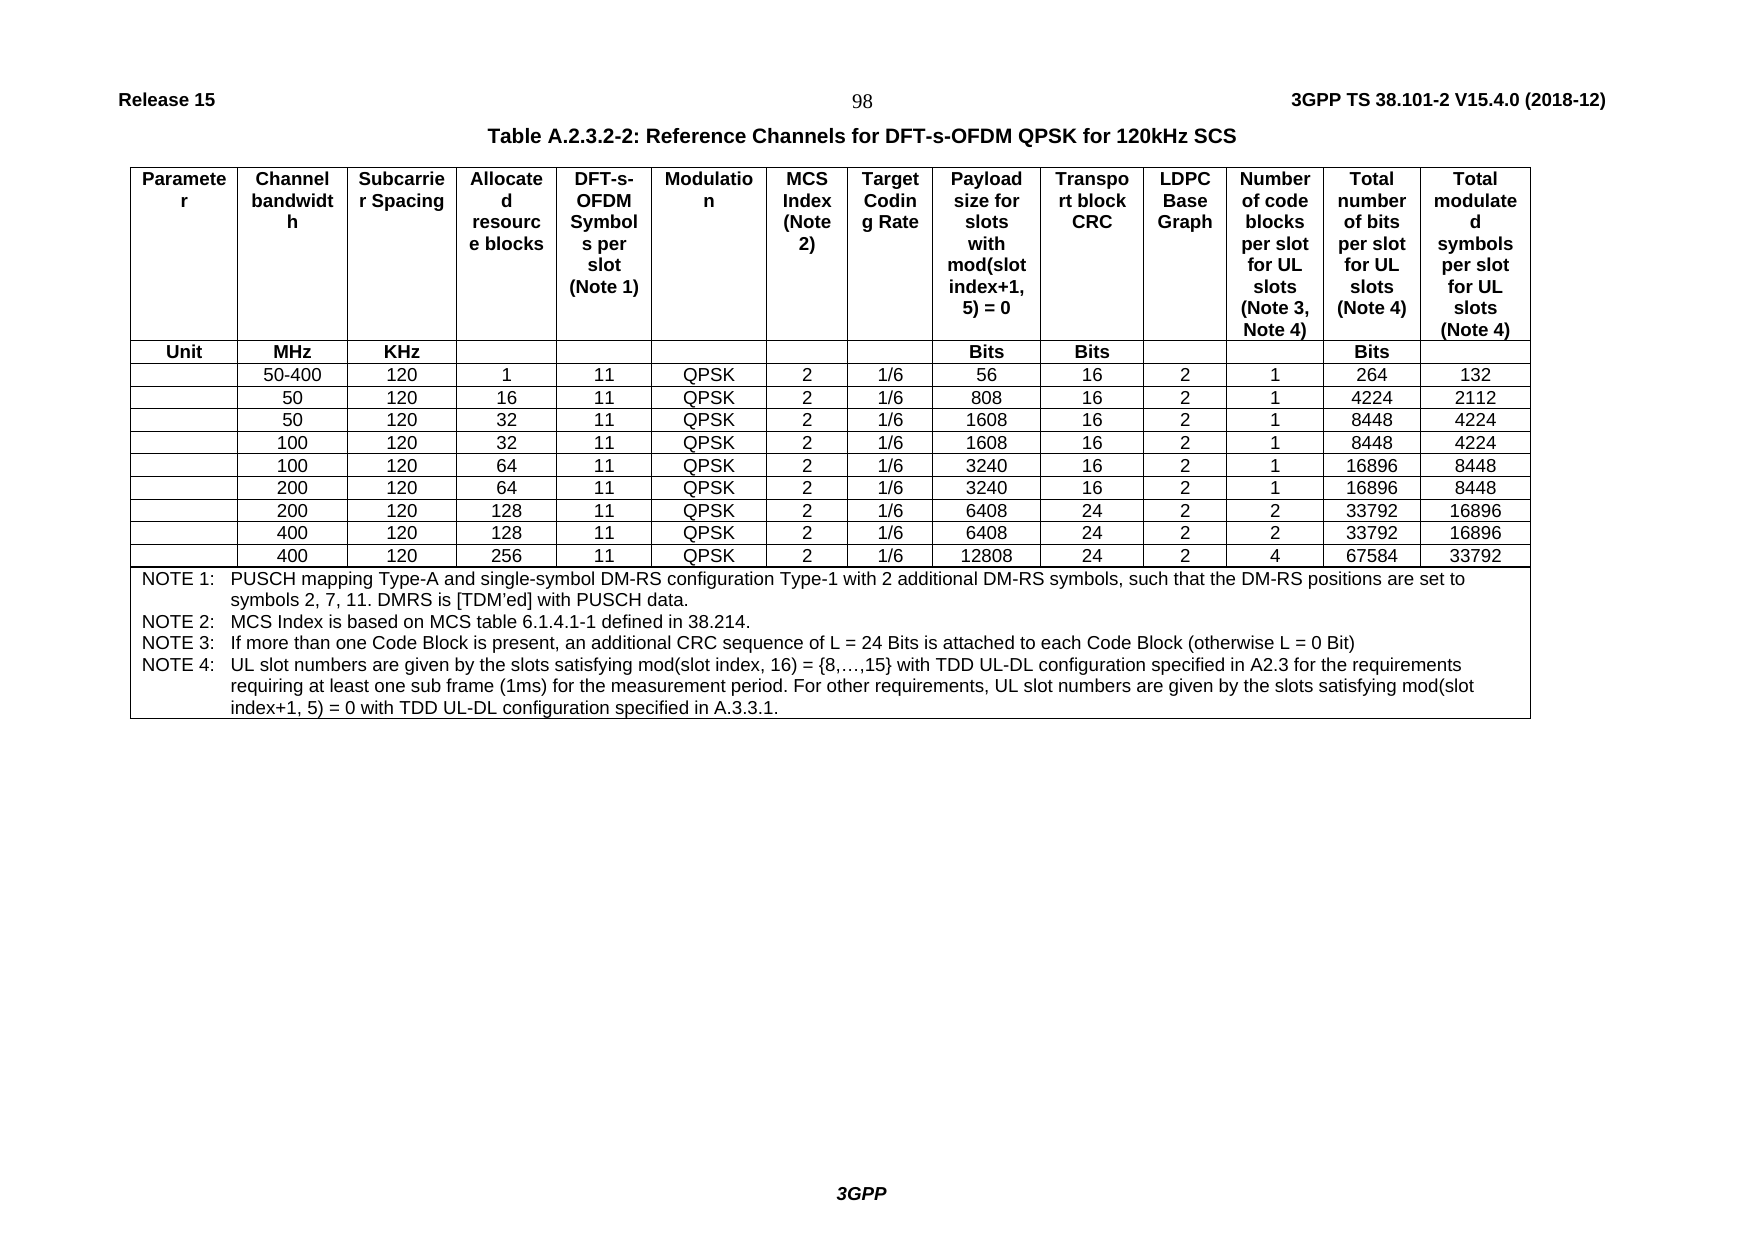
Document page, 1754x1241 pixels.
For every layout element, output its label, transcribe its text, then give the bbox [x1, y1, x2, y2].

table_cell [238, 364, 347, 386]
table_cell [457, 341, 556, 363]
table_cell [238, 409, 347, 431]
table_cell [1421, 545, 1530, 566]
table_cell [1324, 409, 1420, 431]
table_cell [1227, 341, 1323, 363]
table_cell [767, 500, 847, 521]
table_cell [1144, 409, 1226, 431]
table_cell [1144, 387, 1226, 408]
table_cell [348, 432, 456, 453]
text Table A.2.3.2-2: Reference Channels for DFT-s-OFDM QPSK for 120kHz SCS [118, 124, 1606, 148]
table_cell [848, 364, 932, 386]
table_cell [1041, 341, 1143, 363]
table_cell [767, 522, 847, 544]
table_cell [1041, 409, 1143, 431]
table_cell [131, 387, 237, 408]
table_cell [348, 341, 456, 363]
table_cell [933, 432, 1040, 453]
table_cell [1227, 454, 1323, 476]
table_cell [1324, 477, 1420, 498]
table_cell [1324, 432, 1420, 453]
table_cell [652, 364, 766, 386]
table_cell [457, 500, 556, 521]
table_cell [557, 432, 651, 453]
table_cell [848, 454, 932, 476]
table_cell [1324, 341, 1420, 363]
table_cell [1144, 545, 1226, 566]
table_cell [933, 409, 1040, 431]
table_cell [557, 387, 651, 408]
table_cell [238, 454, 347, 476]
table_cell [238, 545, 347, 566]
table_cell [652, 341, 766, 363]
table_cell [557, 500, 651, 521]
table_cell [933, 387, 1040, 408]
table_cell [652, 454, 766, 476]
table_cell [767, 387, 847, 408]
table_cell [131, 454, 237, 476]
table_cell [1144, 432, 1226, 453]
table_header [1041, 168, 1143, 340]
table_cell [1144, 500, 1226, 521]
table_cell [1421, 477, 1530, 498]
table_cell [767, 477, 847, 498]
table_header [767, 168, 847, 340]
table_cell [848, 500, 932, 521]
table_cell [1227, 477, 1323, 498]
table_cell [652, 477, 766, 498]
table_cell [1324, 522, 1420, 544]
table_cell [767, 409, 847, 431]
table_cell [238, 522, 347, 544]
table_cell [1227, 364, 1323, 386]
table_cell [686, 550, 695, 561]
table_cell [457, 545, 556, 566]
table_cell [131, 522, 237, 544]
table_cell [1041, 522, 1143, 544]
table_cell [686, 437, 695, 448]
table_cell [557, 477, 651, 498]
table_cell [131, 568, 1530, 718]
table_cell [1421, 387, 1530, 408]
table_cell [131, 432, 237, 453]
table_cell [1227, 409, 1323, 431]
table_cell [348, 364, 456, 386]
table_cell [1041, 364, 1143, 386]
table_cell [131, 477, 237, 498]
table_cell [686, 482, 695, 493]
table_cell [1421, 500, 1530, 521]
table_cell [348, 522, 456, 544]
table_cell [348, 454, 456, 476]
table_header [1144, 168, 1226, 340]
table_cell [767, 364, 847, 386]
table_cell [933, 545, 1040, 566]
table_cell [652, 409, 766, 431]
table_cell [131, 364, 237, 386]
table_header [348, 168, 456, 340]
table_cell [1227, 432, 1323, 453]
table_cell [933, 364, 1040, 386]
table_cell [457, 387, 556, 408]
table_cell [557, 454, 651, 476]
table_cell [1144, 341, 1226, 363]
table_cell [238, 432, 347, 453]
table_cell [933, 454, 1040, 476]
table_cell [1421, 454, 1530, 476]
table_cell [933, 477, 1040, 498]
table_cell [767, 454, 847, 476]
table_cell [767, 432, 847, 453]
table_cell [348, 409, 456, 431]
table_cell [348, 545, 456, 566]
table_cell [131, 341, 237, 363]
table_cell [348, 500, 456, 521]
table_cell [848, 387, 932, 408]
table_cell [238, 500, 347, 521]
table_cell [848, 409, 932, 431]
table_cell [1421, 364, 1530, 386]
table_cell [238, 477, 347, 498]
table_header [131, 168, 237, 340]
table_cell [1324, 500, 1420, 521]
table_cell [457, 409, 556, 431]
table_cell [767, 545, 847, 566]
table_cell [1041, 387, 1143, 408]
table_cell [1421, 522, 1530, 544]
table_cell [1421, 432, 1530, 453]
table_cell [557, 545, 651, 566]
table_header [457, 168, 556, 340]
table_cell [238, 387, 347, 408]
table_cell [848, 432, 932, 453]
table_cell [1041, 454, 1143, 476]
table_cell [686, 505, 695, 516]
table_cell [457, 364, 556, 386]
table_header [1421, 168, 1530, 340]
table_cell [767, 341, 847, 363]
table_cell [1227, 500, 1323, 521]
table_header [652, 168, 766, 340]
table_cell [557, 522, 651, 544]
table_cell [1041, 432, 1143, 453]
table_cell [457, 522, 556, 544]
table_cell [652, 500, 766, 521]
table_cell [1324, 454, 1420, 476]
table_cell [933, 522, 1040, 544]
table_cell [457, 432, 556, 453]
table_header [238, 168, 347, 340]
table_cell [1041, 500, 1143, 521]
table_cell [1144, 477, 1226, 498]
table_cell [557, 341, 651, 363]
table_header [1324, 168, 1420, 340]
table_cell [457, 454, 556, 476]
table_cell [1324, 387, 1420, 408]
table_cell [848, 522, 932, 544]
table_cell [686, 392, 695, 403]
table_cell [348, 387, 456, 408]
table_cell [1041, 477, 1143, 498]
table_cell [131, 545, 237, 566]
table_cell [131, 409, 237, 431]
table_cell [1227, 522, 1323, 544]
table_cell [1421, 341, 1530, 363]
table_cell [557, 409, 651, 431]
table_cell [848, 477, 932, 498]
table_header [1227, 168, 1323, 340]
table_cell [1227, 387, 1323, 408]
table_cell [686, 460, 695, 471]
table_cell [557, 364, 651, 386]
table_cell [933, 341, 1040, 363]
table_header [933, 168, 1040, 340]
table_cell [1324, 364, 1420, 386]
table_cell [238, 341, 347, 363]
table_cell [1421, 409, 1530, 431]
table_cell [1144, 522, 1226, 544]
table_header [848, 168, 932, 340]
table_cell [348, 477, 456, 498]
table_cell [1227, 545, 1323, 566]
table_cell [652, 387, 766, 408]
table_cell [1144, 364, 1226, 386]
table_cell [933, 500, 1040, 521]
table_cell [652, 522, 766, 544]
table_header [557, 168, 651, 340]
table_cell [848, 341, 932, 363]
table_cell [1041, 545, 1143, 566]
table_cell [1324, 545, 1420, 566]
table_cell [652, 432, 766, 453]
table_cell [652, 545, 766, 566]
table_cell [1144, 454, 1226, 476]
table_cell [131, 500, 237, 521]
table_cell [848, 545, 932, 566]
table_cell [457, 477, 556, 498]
